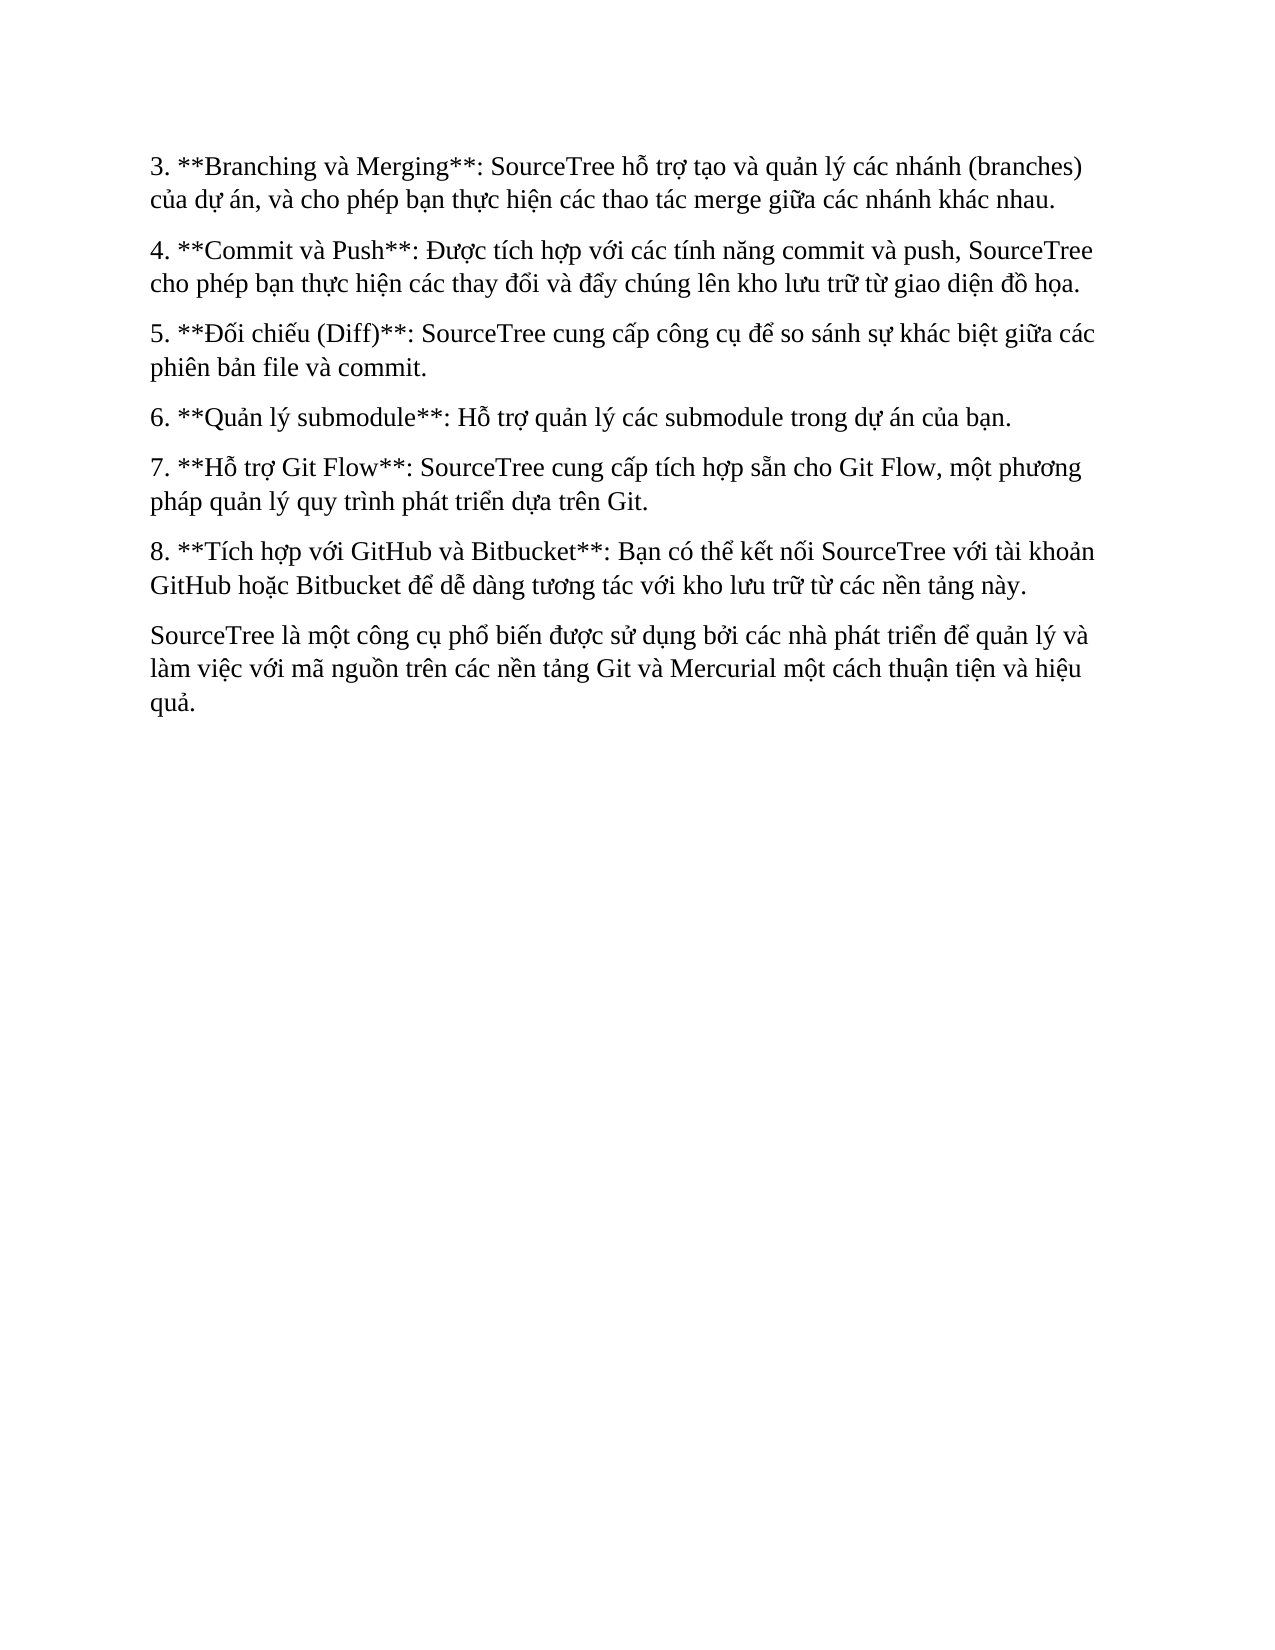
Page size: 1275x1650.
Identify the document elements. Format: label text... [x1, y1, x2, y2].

text 4. **Commit và Push**: Được tích hợp với các tính năng commit và push, SourceTree cho phép bạn thực hiện các thay đổi và đẩy chúng lên kho lưu trữ từ giao diện đồ họa. [150, 234, 1125, 298]
text 5. **Đối chiếu (Diff)**: SourceTree cung cấp công cụ để so sánh sự khác biệt giữa các phiên bản file và commit. [150, 317, 1125, 382]
text 8. **Tích hợp với GitHub và Bitbucket**: Bạn có thể kết nối SourceTree với tài khoản GitHub hoặc Bitbucket để dễ dàng tương tác với kho lưu trữ từ các nền tảng này. [150, 535, 1125, 600]
text 7. **Hỗ trợ Git Flow**: SourceTree cung cấp tích hợp sẵn cho Git Flow, một phương pháp quản lý quy trình phát triển dựa trên Git. [150, 451, 1125, 516]
text 3. **Branching và Merging**: SourceTree hỗ trợ tạo và quản lý các nhánh (branches) của dự án, và cho phép bạn thực hiện các thao tác merge giữa các nhánh khác nhau. [150, 150, 1125, 215]
text SourceTree là một công cụ phổ biến được sử dụng bởi các nhà phát triển để quản lý và làm việc với mã nguồn trên các nền tảng Git và Mercurial một cách thuận tiện và hiệu quả. [150, 619, 1125, 717]
text 6. **Quản lý submodule**: Hỗ trợ quản lý các submodule trong dự án của bạn. [150, 401, 1125, 432]
